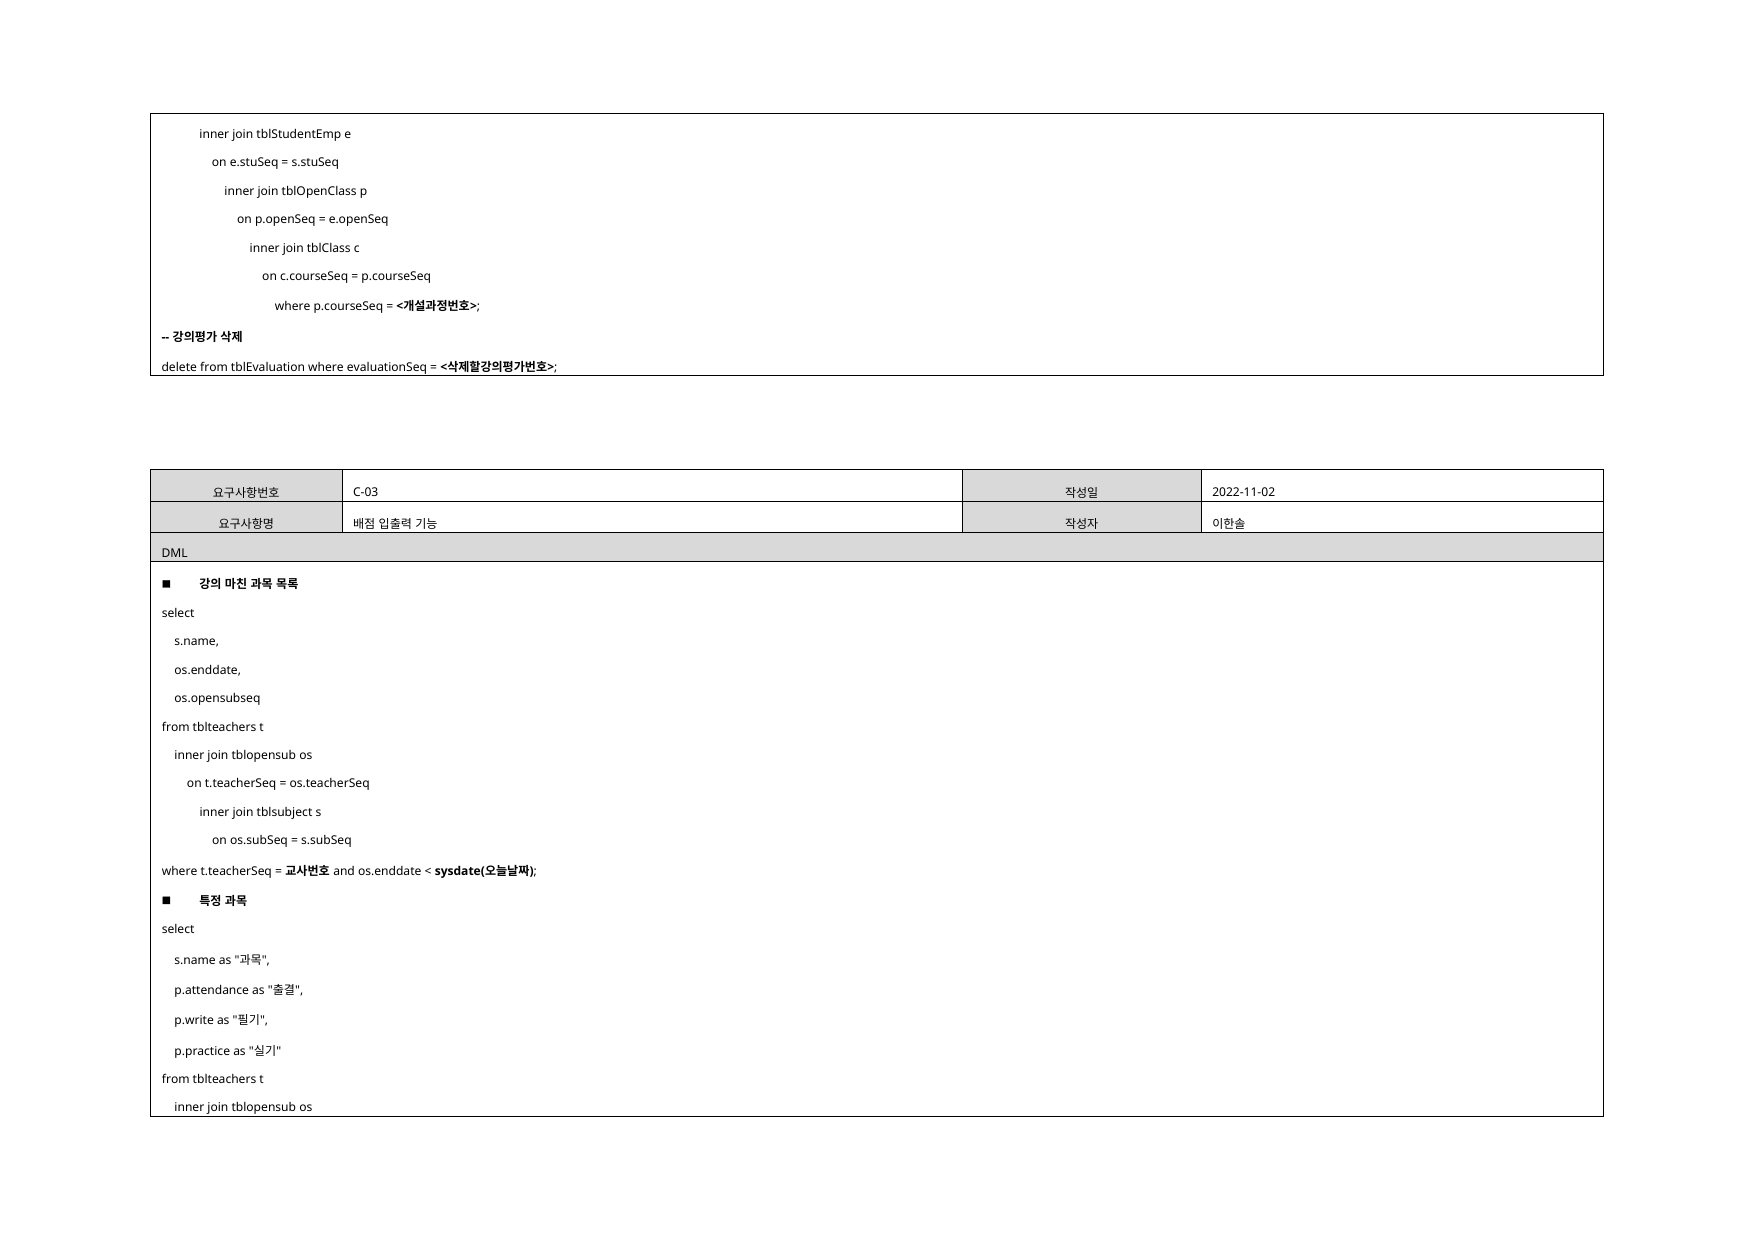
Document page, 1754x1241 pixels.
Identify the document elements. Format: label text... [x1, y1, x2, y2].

table_cell 요구사항명 [151, 502, 342, 532]
table_header 요구사항번호 [151, 470, 342, 501]
table_cell 배점 입출력 기능 [343, 502, 962, 532]
table_cell 작성자 [963, 502, 1201, 532]
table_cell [151, 562, 1603, 1116]
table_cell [151, 114, 1603, 375]
table_header C-03 [343, 470, 962, 501]
table_cell DML [151, 533, 1603, 561]
table_cell 이한솔 [1202, 502, 1603, 532]
table_header 2022-11-02 [1202, 470, 1603, 501]
table_header 작성일 [963, 470, 1201, 501]
